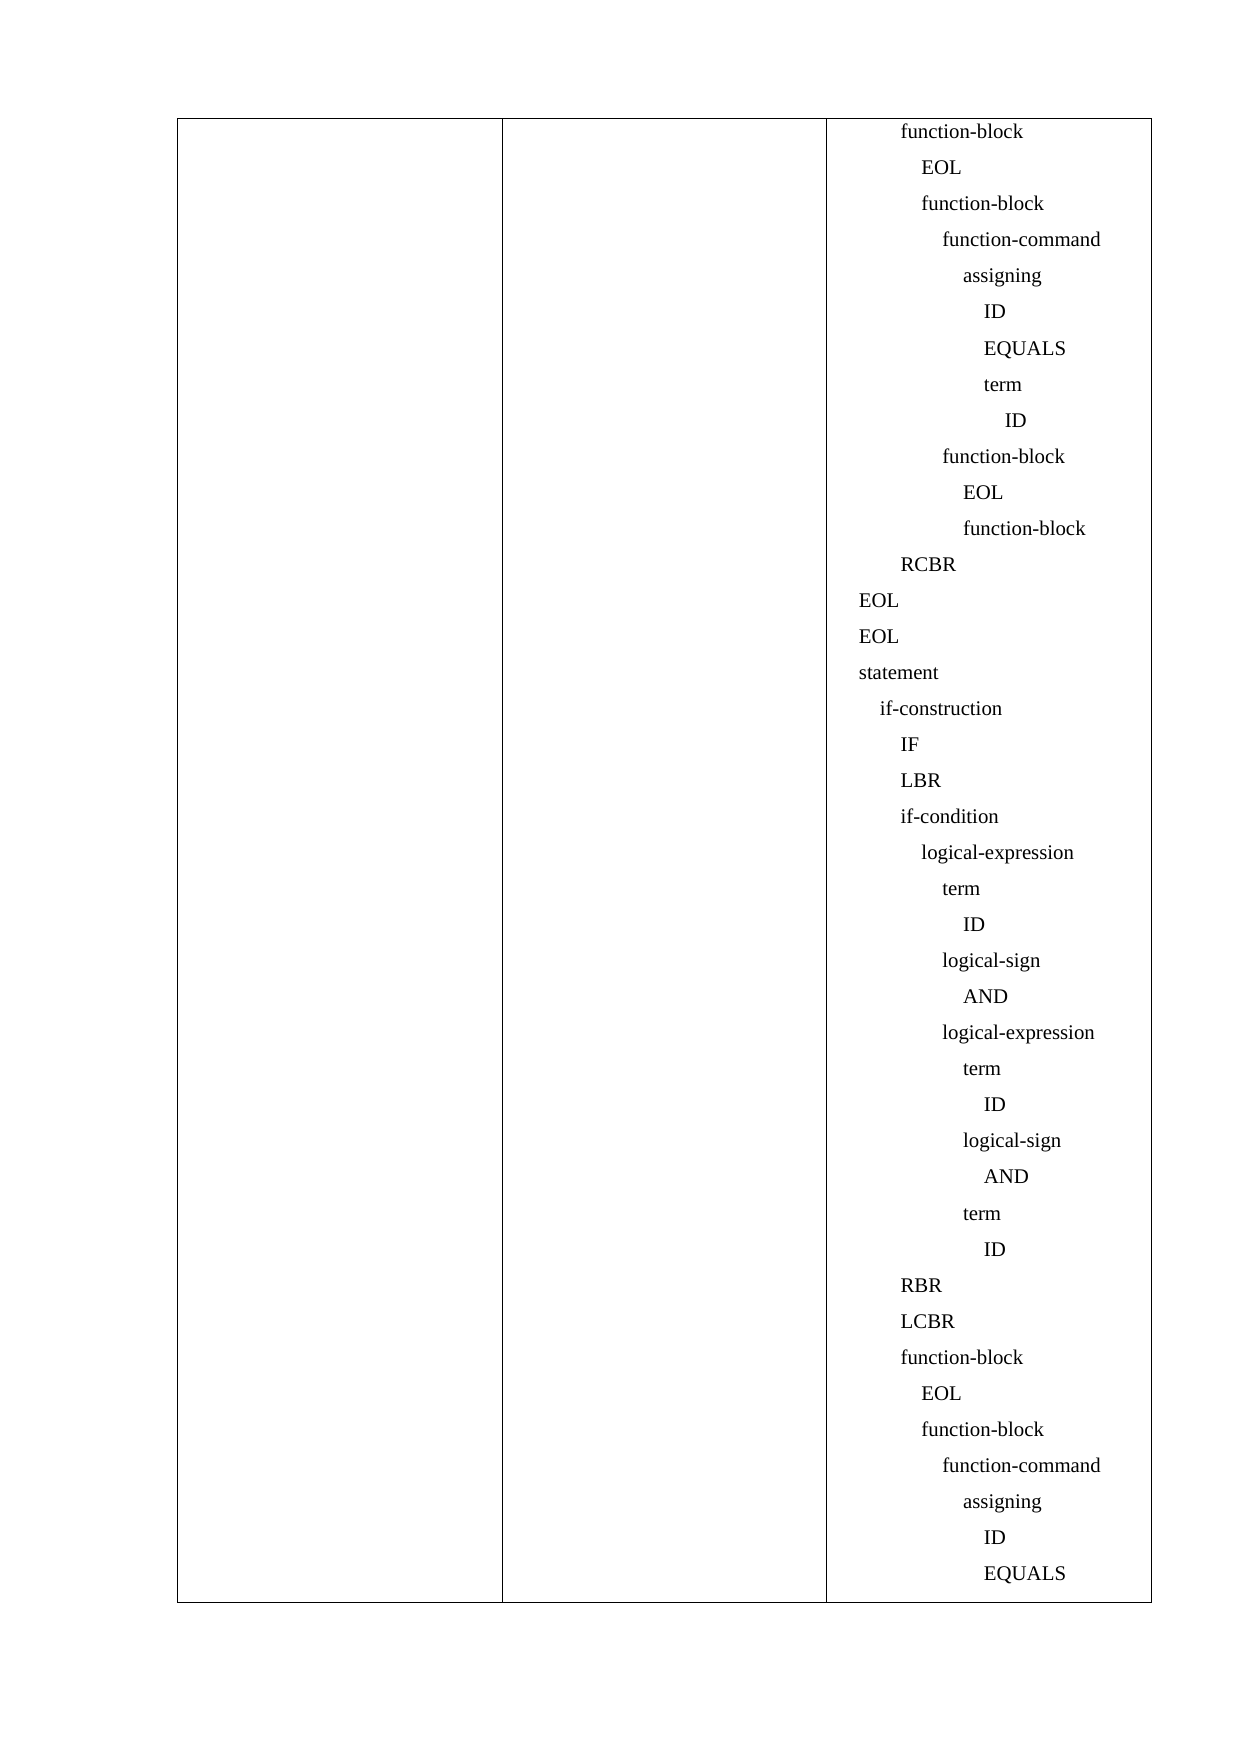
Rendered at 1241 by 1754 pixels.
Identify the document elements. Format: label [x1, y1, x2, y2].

table_cell [827, 119, 1151, 1602]
table_cell [178, 119, 502, 1602]
table_cell [503, 119, 826, 1602]
